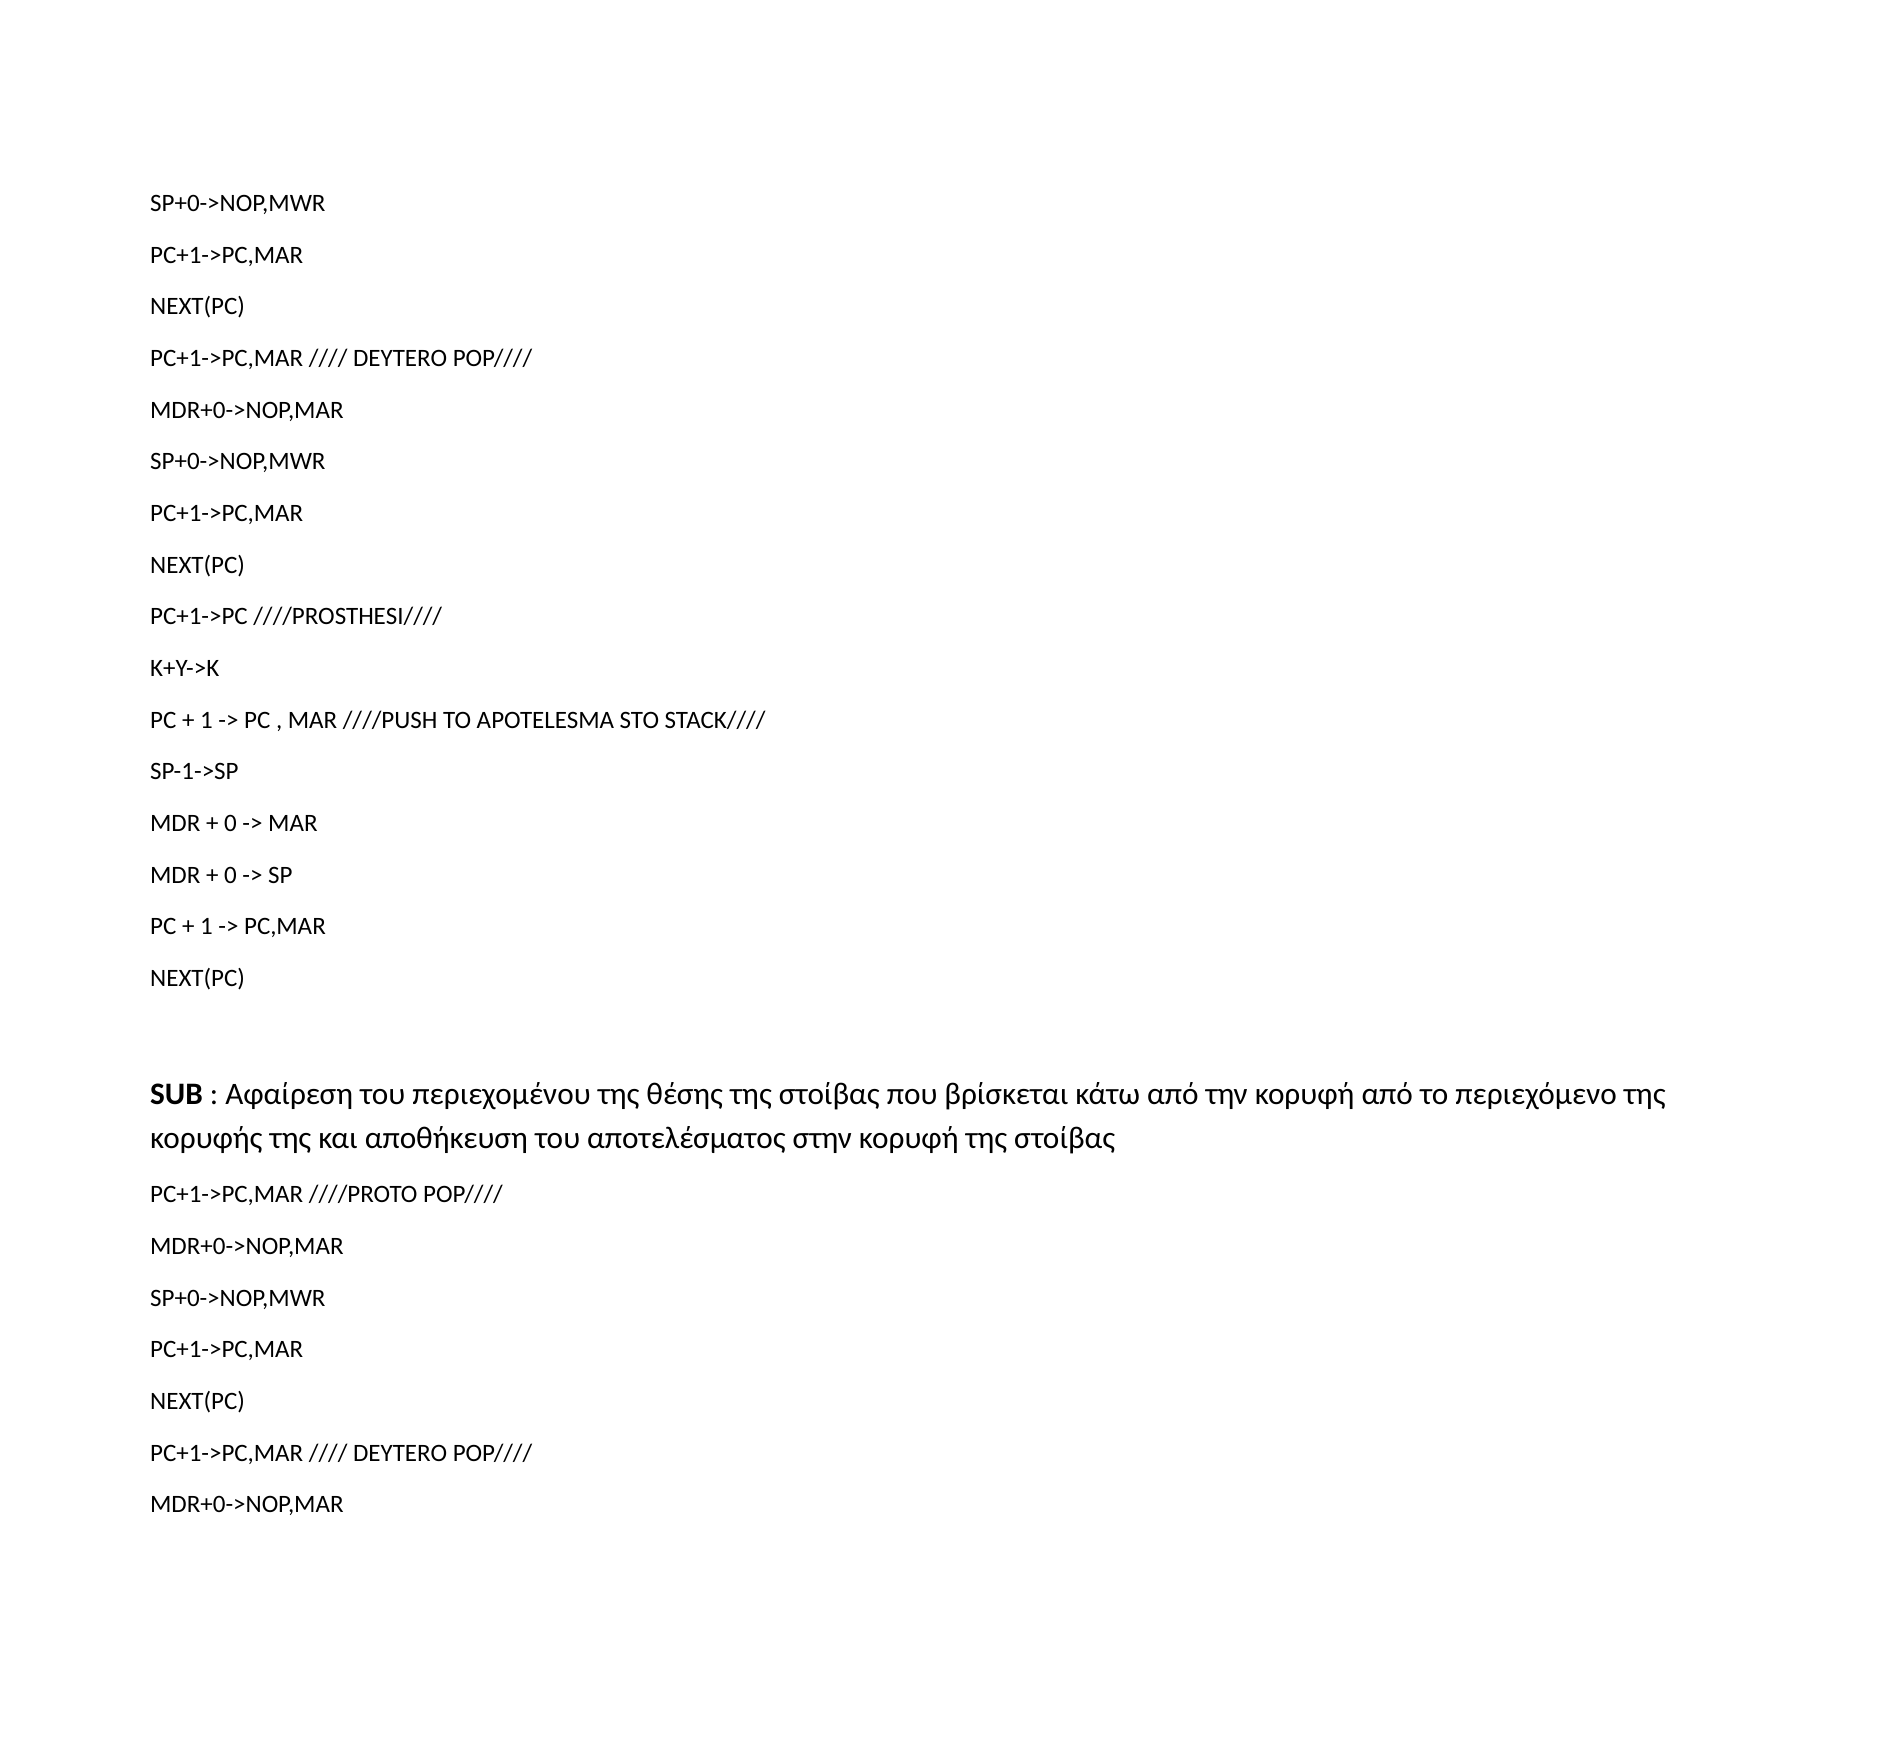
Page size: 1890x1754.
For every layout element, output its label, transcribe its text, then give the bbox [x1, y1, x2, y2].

text NEXT(PC) [150, 1385, 1740, 1416]
text PC+1->PC,MAR [150, 497, 1740, 528]
text MDR + 0 -> SP [150, 859, 1740, 889]
text PC+1->PC,MAR //// DEYTERO POP//// [150, 1437, 1740, 1467]
text MDR+0->NOP,MAR [150, 394, 1740, 424]
text SP+0->NOP,MWR [150, 187, 1740, 218]
text SP+0->NOP,MWR [150, 1282, 1740, 1312]
text PC+1->PC,MAR ////PROTO POP//// [150, 1178, 1740, 1209]
text K+Y->K [150, 652, 1740, 683]
text PC+1->PC ////PROSTHESI//// [150, 601, 1740, 631]
text PC + 1 -> PC , MAR ////PUSH TO APOTELESMA STO STACK//// [150, 704, 1740, 734]
text MDR+0->NOP,MAR [150, 1230, 1740, 1261]
text MDR+0->NOP,MAR [150, 1488, 1740, 1519]
text MDR + 0 -> MAR [150, 807, 1740, 838]
text NEXT(PC) [150, 549, 1740, 579]
text PC + 1 -> PC,MAR [150, 911, 1740, 941]
text PC+1->PC,MAR [150, 239, 1740, 269]
text PC+1->PC,MAR [150, 1333, 1740, 1364]
text SP+0->NOP,MWR [150, 446, 1740, 476]
text PC+1->PC,MAR //// DEYTERO POP//// [150, 342, 1740, 373]
text SP-1->SP [150, 756, 1740, 786]
text NEXT(PC) [150, 291, 1740, 321]
text SUB : Αφαίρεση του περιεχομένου της θέσης της στοίβας που βρίσκεται κάτω από την κορυφή από το περιεχόμενο της κορυφής της και αποθήκευση του αποτελέσματος στην κορυφή της στοίβας [150, 1074, 1740, 1156]
text NEXT(PC) [150, 962, 1740, 993]
